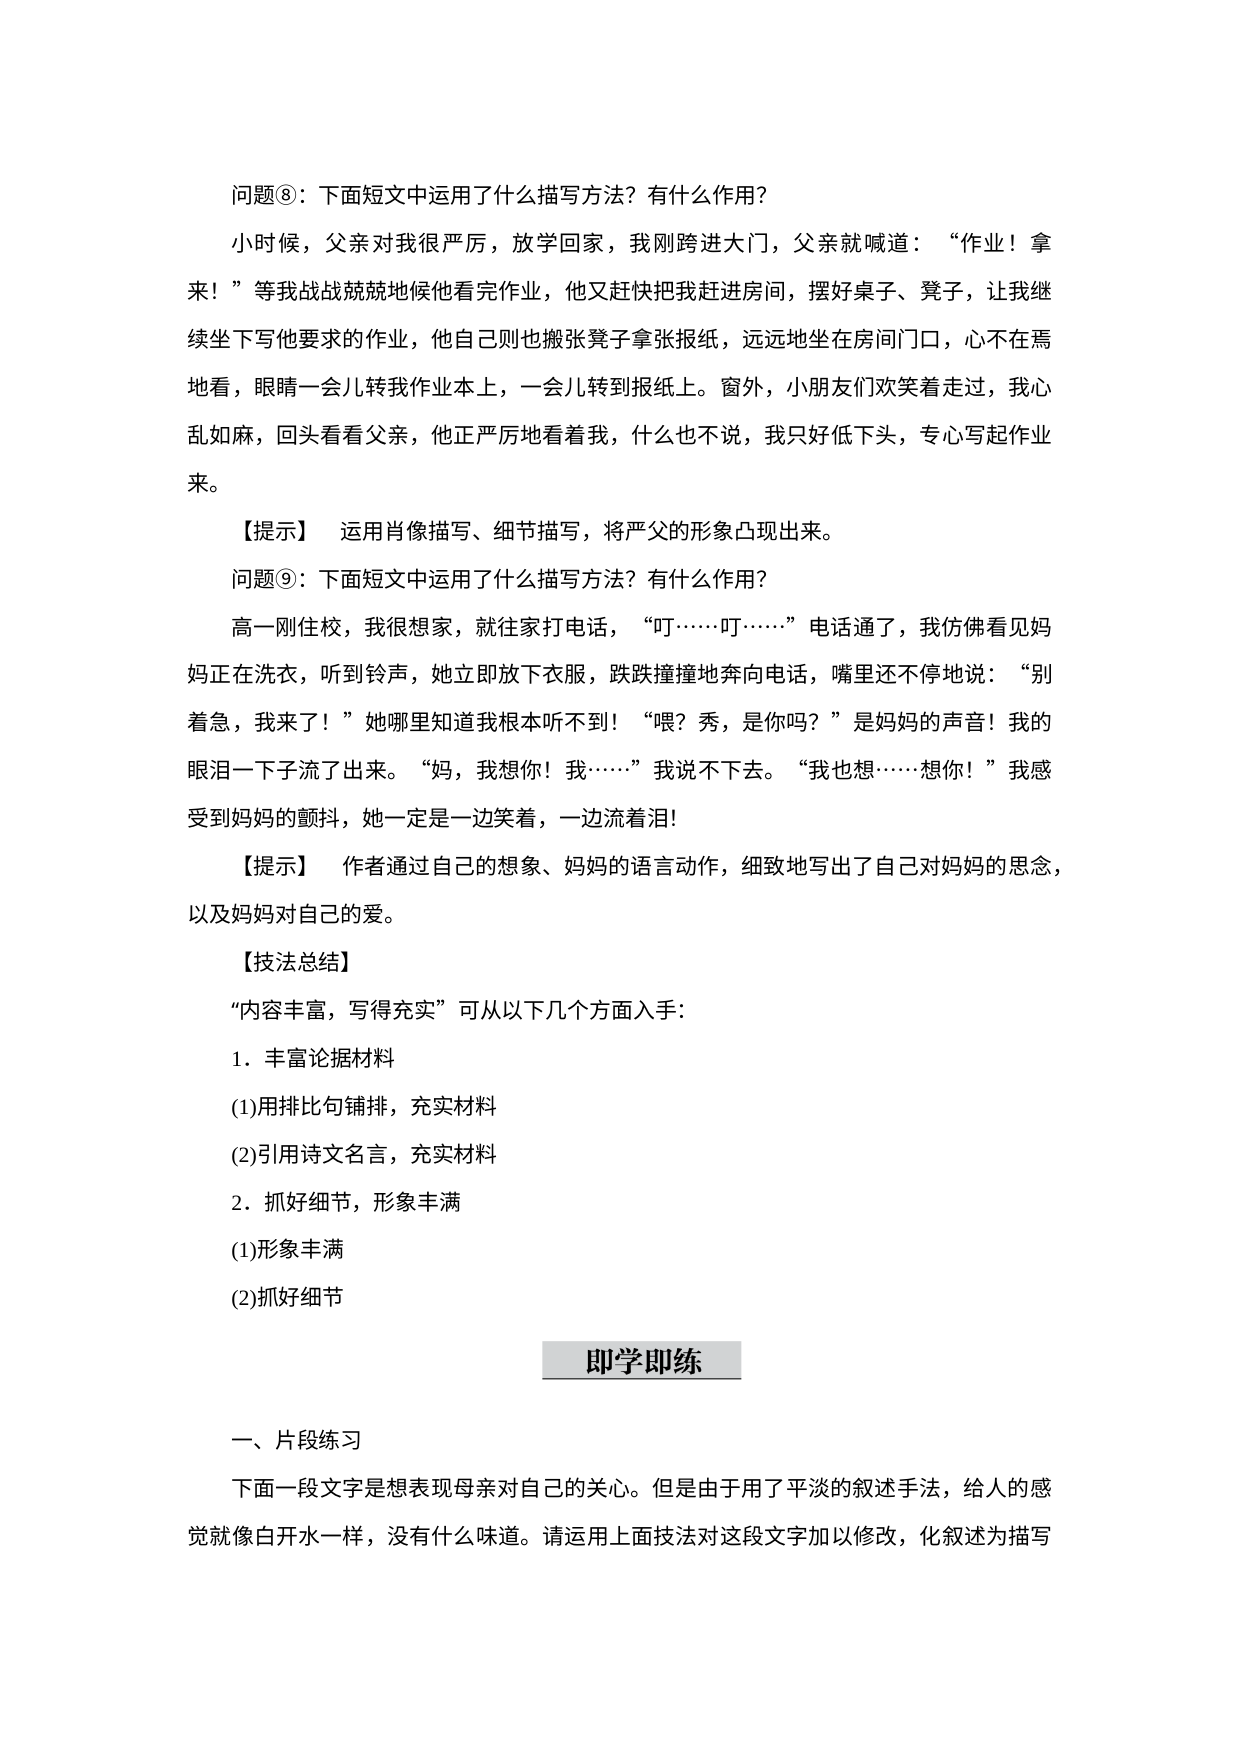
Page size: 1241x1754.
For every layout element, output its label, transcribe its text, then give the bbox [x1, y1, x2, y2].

text 一、片段练习 [187, 1407, 1053, 1455]
text 问题⑨：下面短文中运用了什么描写方法？有什么作用？ [187, 545, 1053, 593]
text (2)引用诗文名言，充实材料 [187, 1120, 1053, 1168]
text 小时候，父亲对我很严厉，放学回家，我刚跨进大门，父亲就喊道：“作业！拿来！”等我战战兢兢地候他看完作业，他又赶快把我赶进房间，摆好桌子、凳子，让我继续坐下写他要求的作业，他自己则也搬张凳子拿张报纸，远远地坐在房间门口，心不在焉地看，眼睛一会儿转我作业本上，一会儿转到报纸上。窗外，小朋友们欢笑着走过，我心乱如麻，回头看看父亲，他正严厉地看着我，什么也不说，我只好低下头，专心写起作业来。 [187, 210, 1053, 497]
text (1)形象丰满 [187, 1216, 1053, 1264]
text 2．抓好细节，形象丰满 [187, 1168, 1053, 1216]
text 【技法总结】 [187, 929, 1053, 977]
text (1)用排比句铺排，充实材料 [187, 1072, 1053, 1120]
picture [542, 1312, 742, 1407]
text 1．丰富论据材料 [187, 1024, 1053, 1072]
text 高一刚住校，我很想家，就往家打电话，“叮……叮……”电话通了，我仿佛看见妈妈正在洗衣，听到铃声，她立即放下衣服，跌跌撞撞地奔向电话，嘴里还不停地说：“别着急，我来了！”她哪里知道我根本听不到！“喂？秀，是你吗？”是妈妈的声音！我的眼泪一下子流了出来。“妈，我想你！我……”我说不下去。“我也想……想你！”我感受到妈妈的颤抖，她一定是一边笑着，一边流着泪！ [187, 593, 1053, 833]
text 【提示】 运用肖像描写、细节描写，将严父的形象凸现出来。 [187, 497, 1053, 545]
text “内容丰富，写得充实”可从以下几个方面入手： [187, 977, 1053, 1024]
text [187, 1455, 1053, 1551]
text 【提示】 作者通过自己的想象、妈妈的语言动作，细致地写出了自己对妈妈的思念，以及妈妈对自己的爱。 [187, 833, 1053, 929]
text (2)抓好细节 [187, 1264, 1053, 1312]
text 问题⑧：下面短文中运用了什么描写方法？有什么作用？ [187, 162, 1053, 210]
